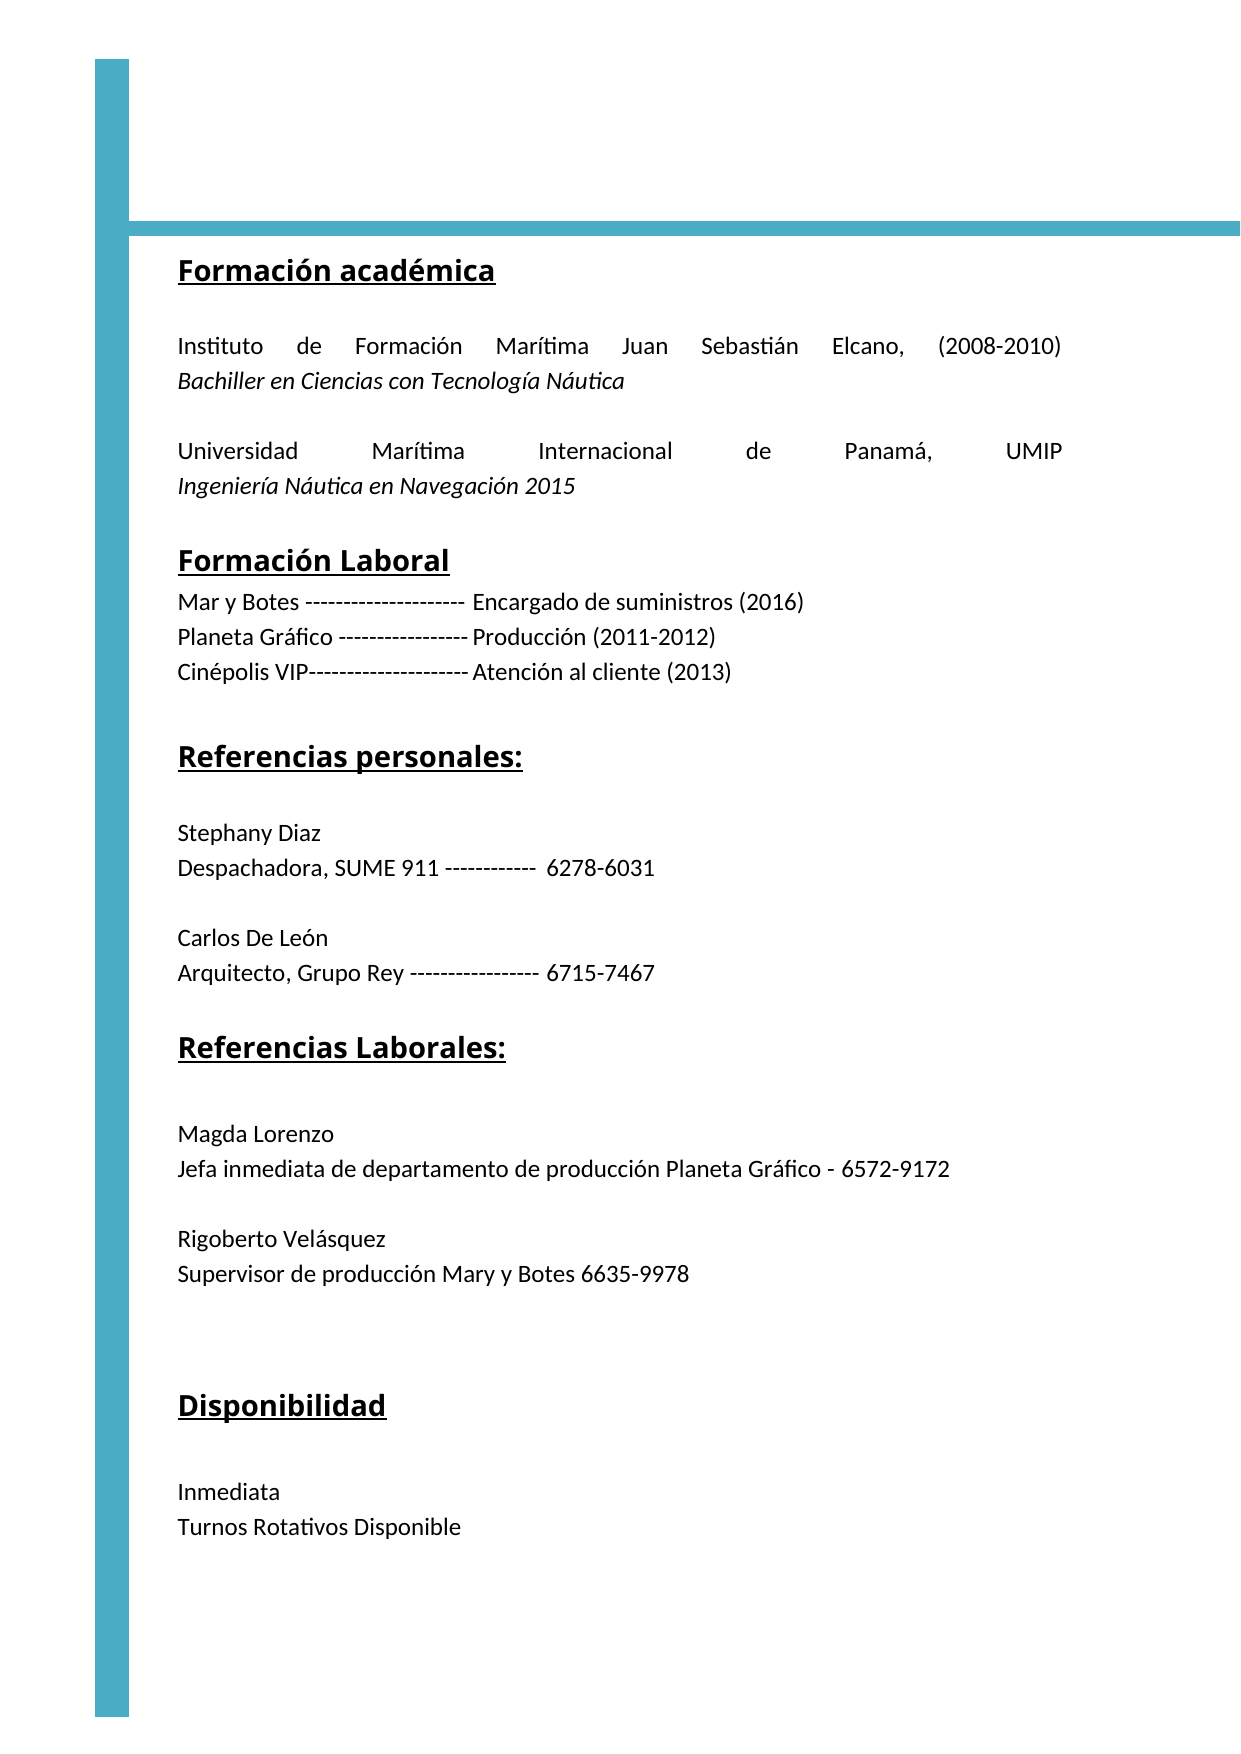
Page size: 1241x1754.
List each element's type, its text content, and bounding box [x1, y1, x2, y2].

text Jefa inmediata de departamento de producción Planeta Gráfico - 6572-9172 [177, 1153, 1063, 1184]
text Referencias Laborales: [177, 1027, 1063, 1067]
text Inmediata Turnos Rotativos Disponible [177, 1476, 1063, 1542]
text Despachadora, SUME 911 ------------ 6278-6031 [177, 852, 1063, 883]
text Rigoberto Velásquez Supervisor de producción Mary y Botes 6635-9978 [177, 1223, 1063, 1289]
text Universidad Marítima Internacional de Panamá, UMIP Ingeniería Náutica en Navegación 2015 [177, 435, 1063, 501]
text Stephany Diaz [177, 817, 1063, 848]
text Cinépolis VIP--------------------- Atención al cliente (2013) [177, 656, 1063, 687]
text Mar y Botes --------------------- Encargado de suministros (2016) [177, 586, 1063, 617]
text Disponibilidad [177, 1385, 1063, 1424]
text Magda Lorenzo [177, 1118, 1063, 1149]
text Arquitecto, Grupo Rey ----------------- 6715-7467 [177, 957, 1063, 988]
text Instituto de Formación Marítima Juan Sebastián Elcano, (2008-2010) Bachiller en Ciencias con Tecnología Náutica [177, 330, 1063, 396]
text Formación Laboral [177, 540, 1063, 580]
text Carlos De León [177, 922, 1063, 953]
text Planeta Gráfico ----------------- Producción (2011-2012) [177, 621, 1063, 652]
text Formación académica [177, 250, 1063, 289]
text Referencias personales: [177, 737, 1063, 776]
